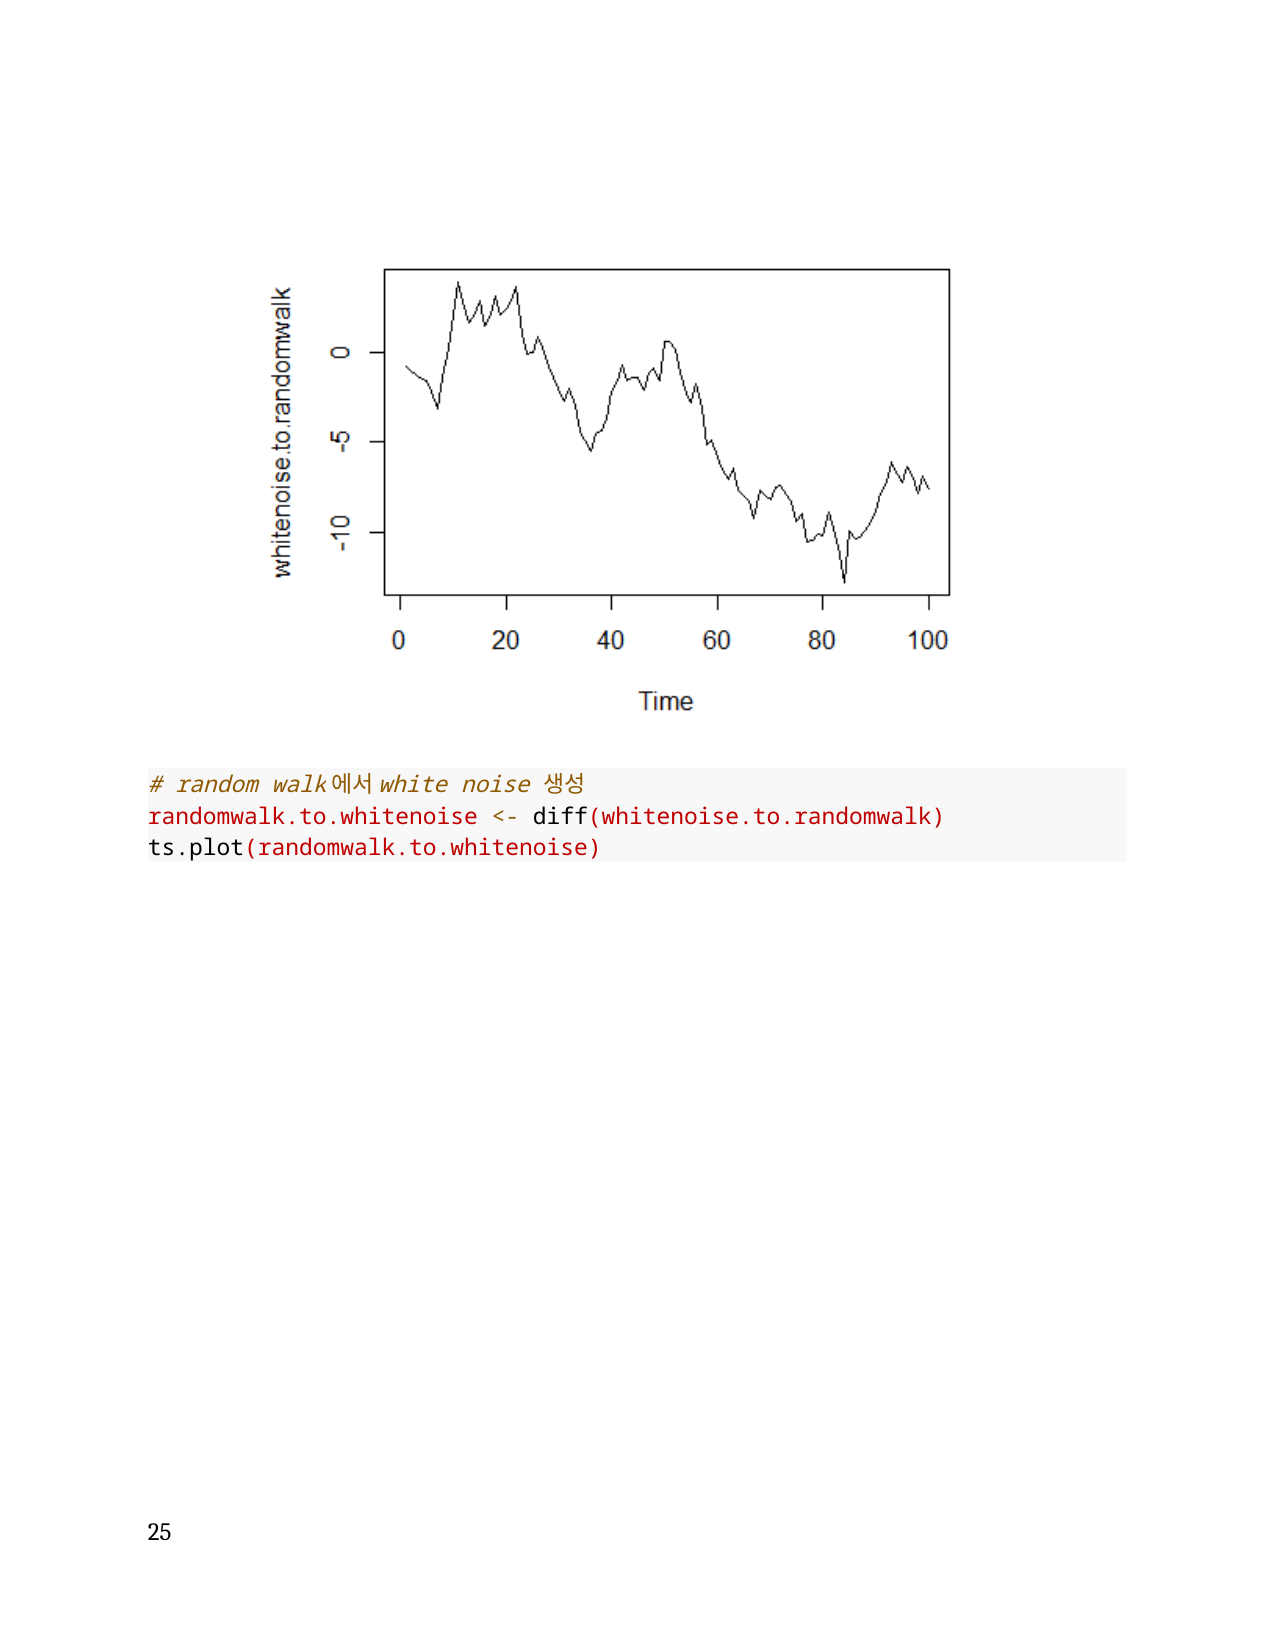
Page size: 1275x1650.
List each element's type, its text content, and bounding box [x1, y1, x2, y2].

text # random walk에서 white noise 생성 randomwalk.to.whitenoise <- diff(whitenoise.to.randomwalk) ts.plot(randomwalk.to.whitenoise) [148, 768, 1127, 862]
picture [262, 147, 1013, 748]
